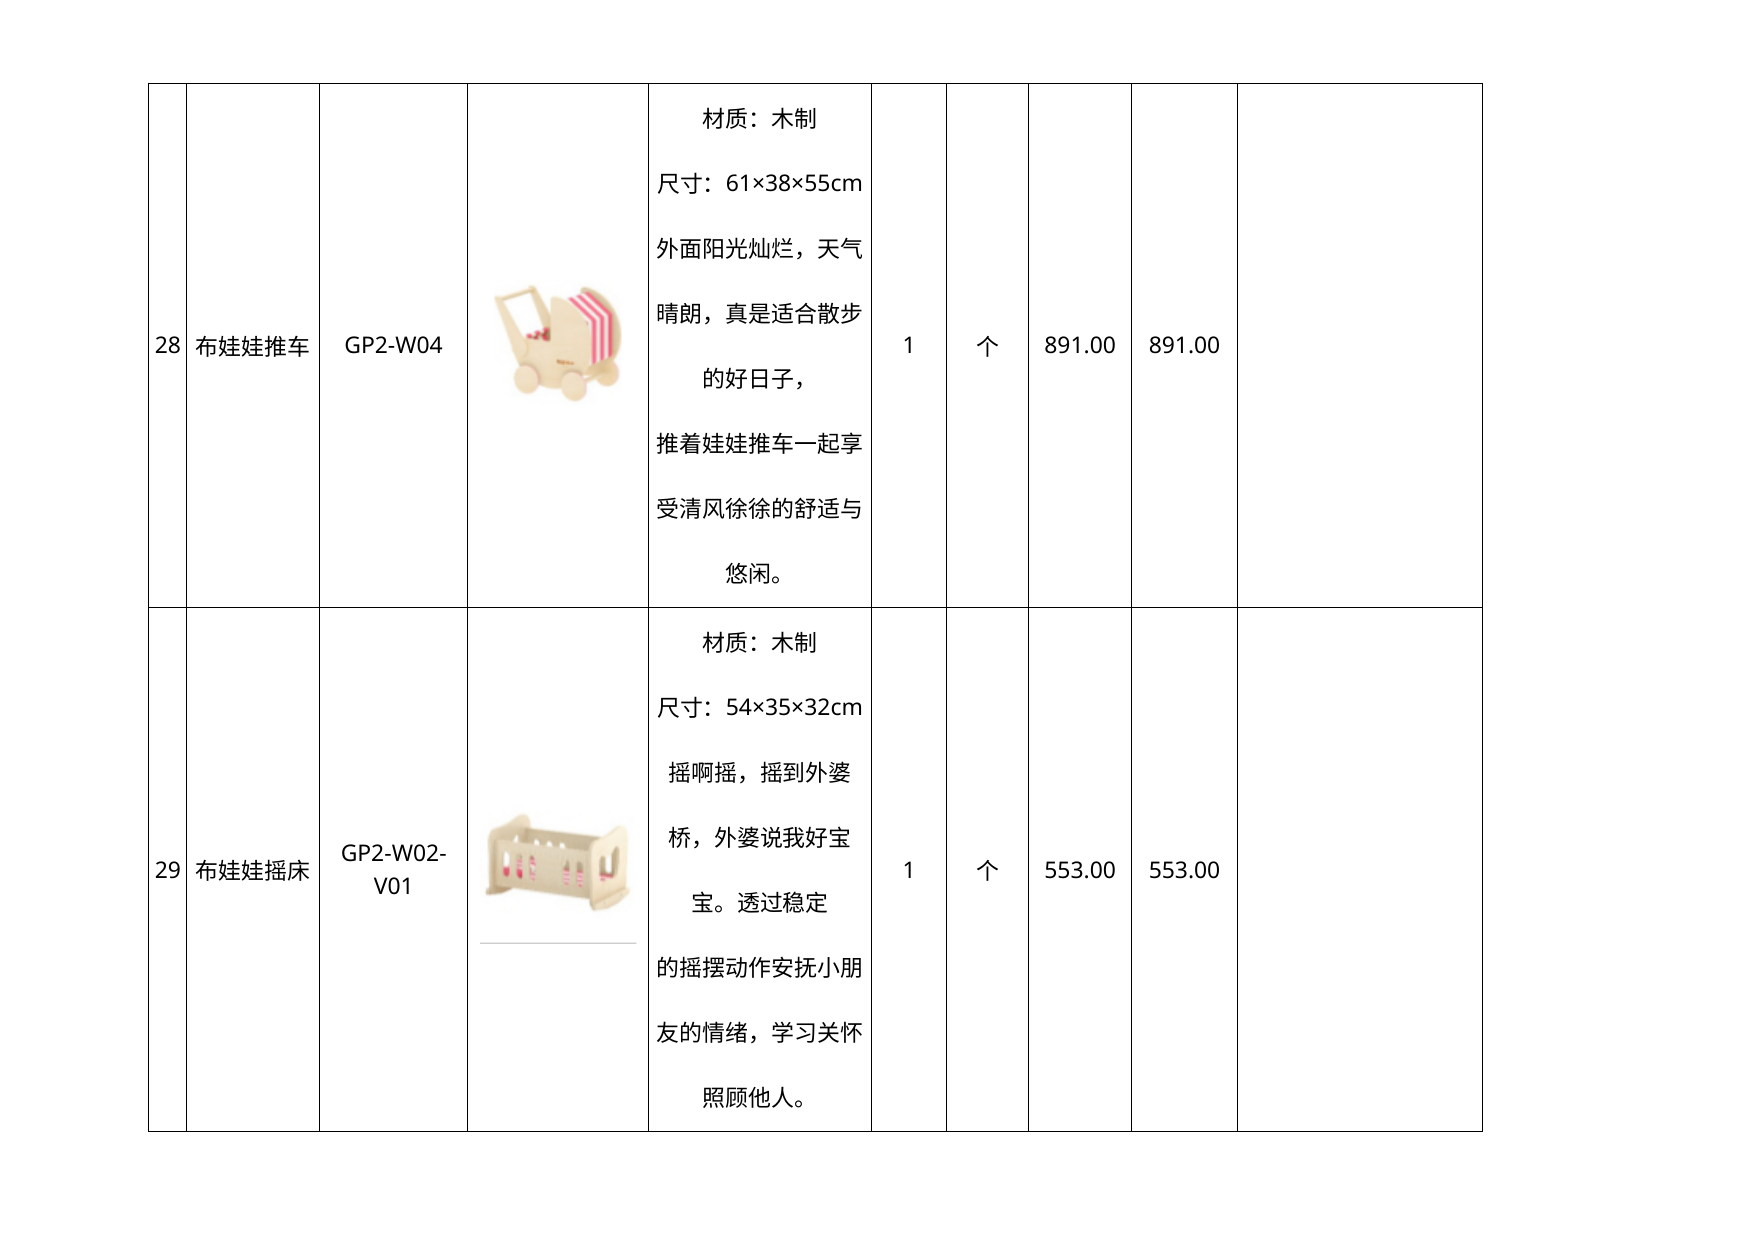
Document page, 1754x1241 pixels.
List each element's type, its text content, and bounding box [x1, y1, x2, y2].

table_cell GP2-W04 [320, 84, 467, 607]
table_cell 891.00 [1029, 84, 1131, 607]
table_cell 1 [872, 84, 946, 607]
table_cell 个 [947, 608, 1028, 1131]
table_cell 29 [149, 608, 186, 1131]
table_cell [468, 84, 648, 607]
table_cell 材质：木制 尺寸：54×35×32cm 摇啊摇，摇到外婆桥，外婆说我好宝宝。透过稳定 的摇摆动作安抚小朋友的情绪，学习关怀照顾他人。 [649, 608, 871, 1131]
table_cell 891.00 [1132, 84, 1237, 607]
table_cell GP2-W02-V01 [320, 608, 467, 1131]
table_cell 28 [149, 84, 186, 607]
table_cell 布娃娃推车 [187, 84, 319, 607]
table_cell [1238, 608, 1482, 1131]
table_cell 材质：木制 尺寸：61×38×55cm 外面阳光灿烂，天气晴朗，真是适合散步的好日子， 推着娃娃推车一起享受清风徐徐的舒适与悠闲。 [649, 84, 871, 607]
table_cell [1238, 84, 1482, 607]
table_cell [468, 608, 648, 1131]
table_cell 布娃娃摇床 [187, 608, 319, 1131]
picture [480, 788, 637, 945]
table_cell 1 [872, 608, 946, 1131]
table_cell 553.00 [1132, 608, 1237, 1131]
table_cell 553.00 [1029, 608, 1131, 1131]
table_cell 个 [947, 84, 1028, 607]
picture [494, 280, 623, 409]
